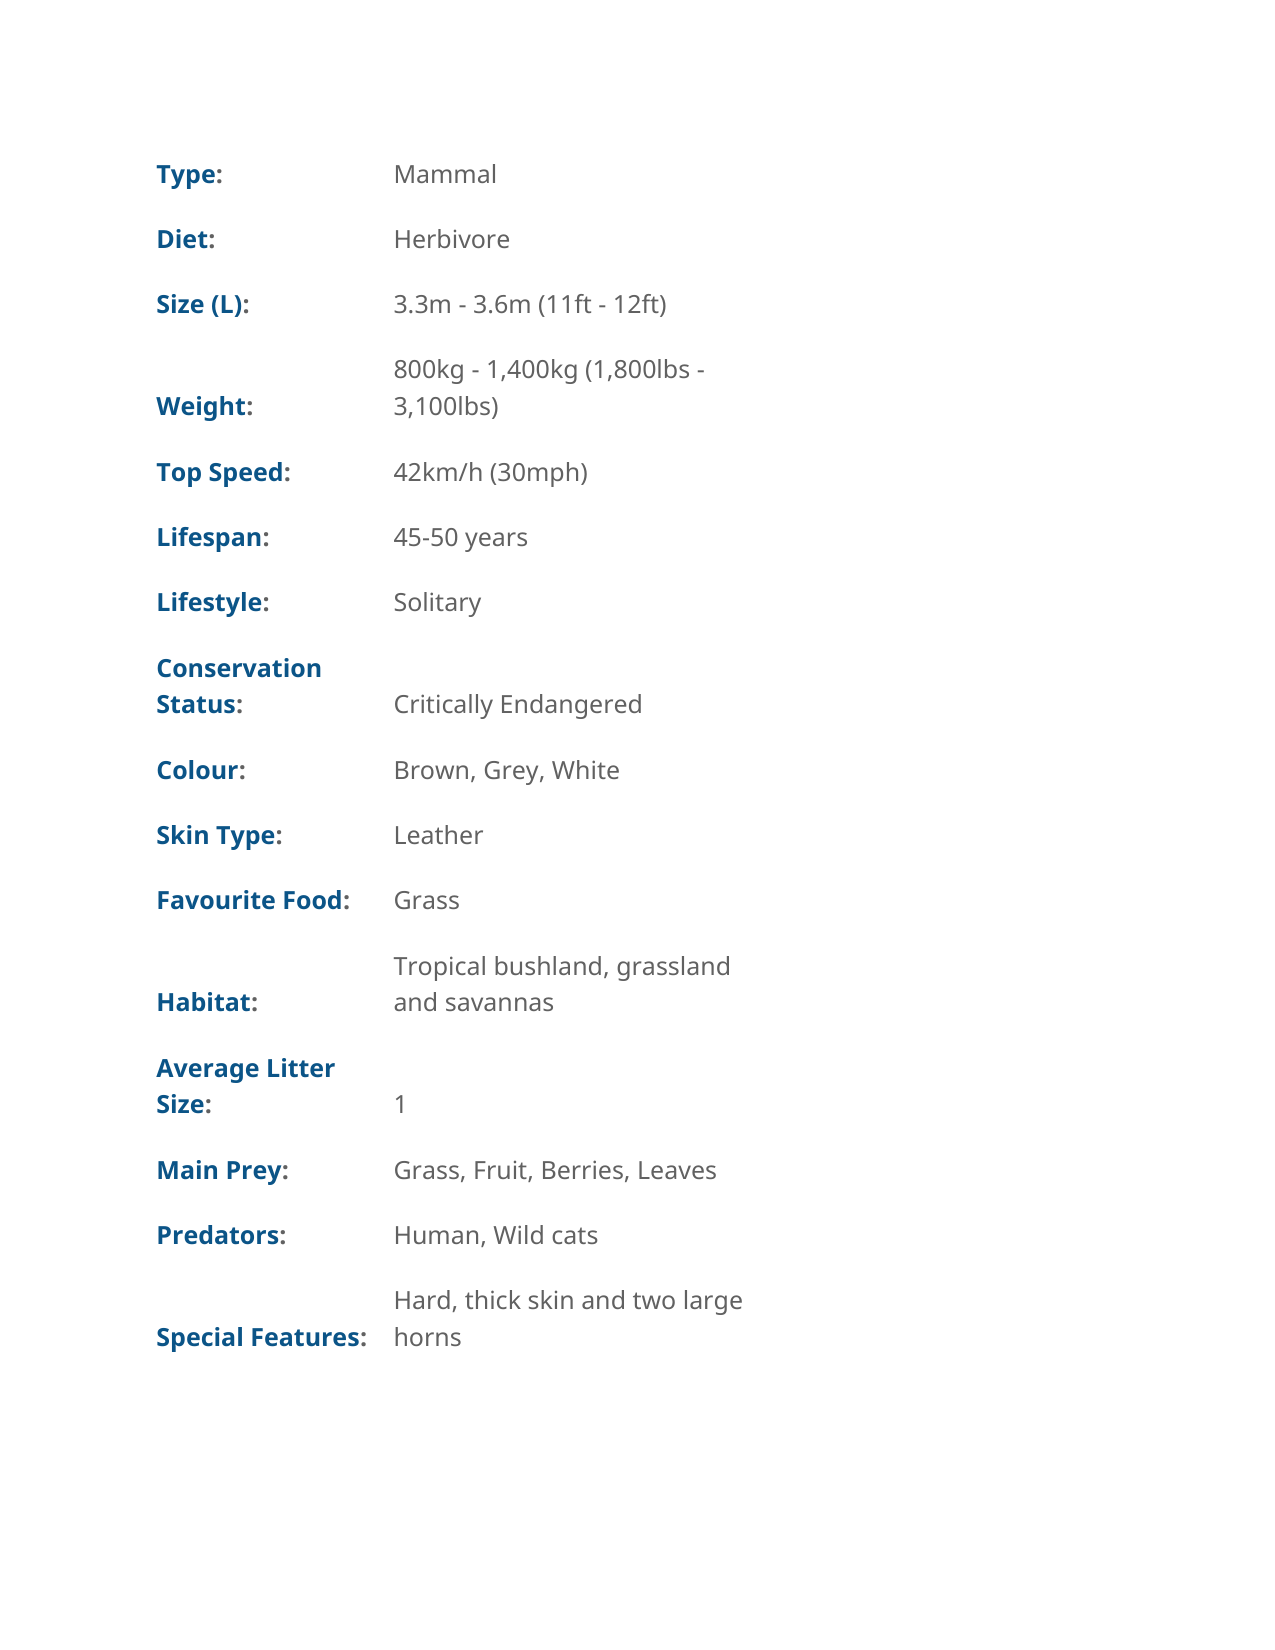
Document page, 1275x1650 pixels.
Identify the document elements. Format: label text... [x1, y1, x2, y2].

table_cell Type: [150, 150, 387, 215]
table_cell Critically Endangered [387, 644, 761, 746]
table_cell Grass, Fruit, Berries, Leaves [387, 1146, 761, 1211]
table_cell Average Litter Size: [150, 1044, 387, 1146]
table_cell 1 [387, 1044, 761, 1146]
table_cell Weight: [150, 346, 387, 448]
table_cell Conservation Status: [150, 644, 387, 746]
table_cell Lifestyle: [150, 579, 387, 644]
table_cell 42km/h (30mph) [387, 448, 761, 513]
table_cell 3.3m - 3.6m (11ft - 12ft) [387, 281, 761, 346]
table_cell Habitat: [150, 942, 387, 1044]
table_cell Lifespan: [150, 513, 387, 579]
table_cell Top Speed: [150, 448, 387, 513]
table_cell Herbivore [387, 215, 761, 281]
table_cell Diet: [150, 215, 387, 281]
table_cell Grass [387, 877, 761, 942]
table_cell Mammal [387, 150, 761, 215]
table_cell Colour: [150, 746, 387, 811]
table_cell Human, Wild cats [387, 1211, 761, 1277]
table_cell Main Prey: [150, 1146, 387, 1211]
table_cell Skin Type: [150, 811, 387, 877]
table_cell Solitary [387, 579, 761, 644]
table_cell Favourite Food: [150, 877, 387, 942]
table_cell 800kg - 1,400kg (1,800lbs - 3,100lbs) [387, 346, 761, 448]
table_cell Leather [387, 811, 761, 877]
table_cell Size (L): [150, 281, 387, 346]
table_cell Tropical bushland, grassland and savannas [387, 942, 761, 1044]
table_cell Predators: [150, 1211, 387, 1277]
table_cell Hard, thick skin and two large horns [387, 1277, 761, 1379]
table_cell Special Features: [150, 1277, 387, 1379]
table_cell Brown, Grey, White [387, 746, 761, 811]
table_cell 45-50 years [387, 513, 761, 579]
